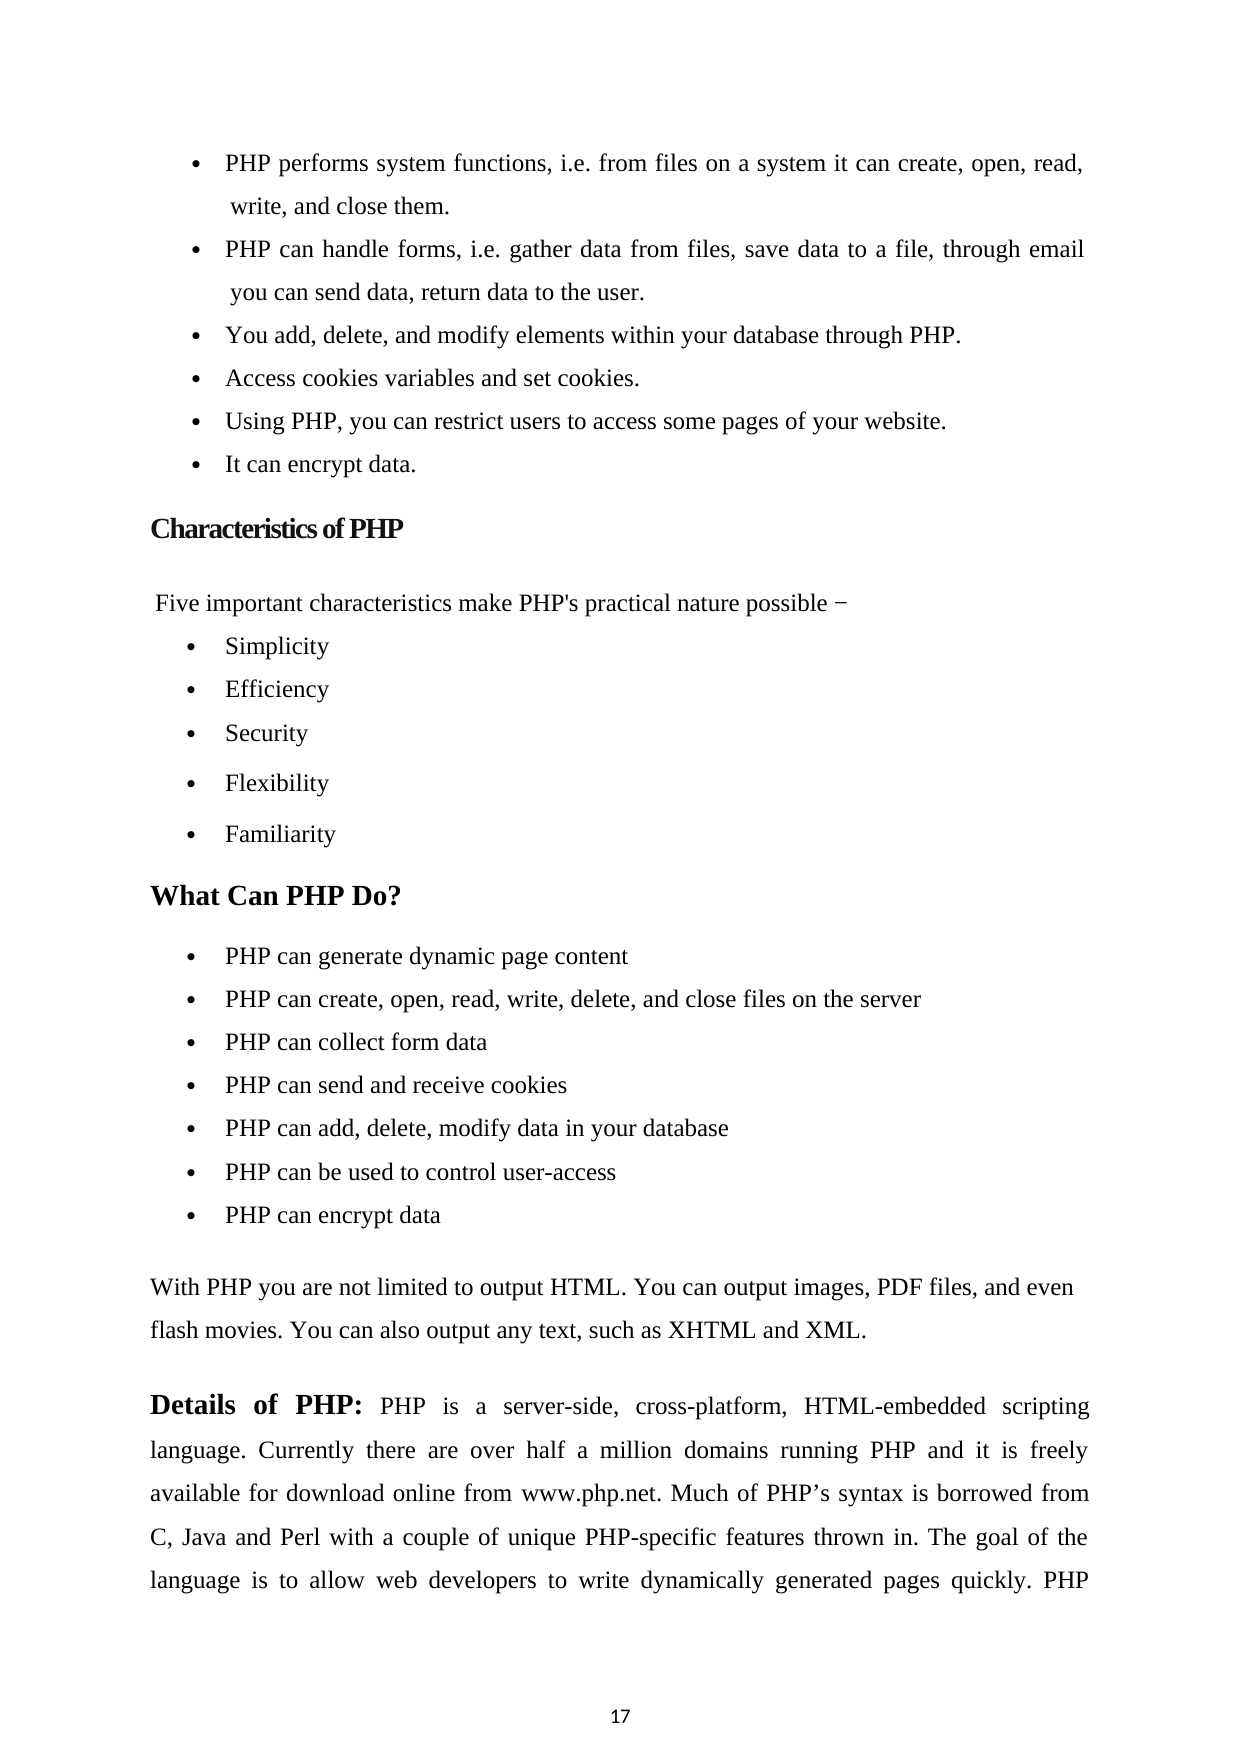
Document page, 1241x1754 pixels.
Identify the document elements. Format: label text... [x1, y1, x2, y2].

list Flexibility [187, 768, 1090, 797]
list PHP can add, delete, modify data in your database [187, 1113, 1090, 1142]
text Five important characteristics make PHP's practical nature possible − [155, 588, 1085, 617]
text With PHP you are not limited to output HTML. You can output images, PDF files, and even flash movies. You can also output any text, such as XHTML and XML. [150, 1272, 1090, 1344]
list PHP can generate dynamic page content [187, 941, 1090, 970]
list PHP can handle forms, i.e. gather data from files, save data to a file, through email you can send data, return data to the user. [192, 234, 1085, 306]
list Simplicity [187, 631, 1090, 660]
list Efficiency [187, 674, 1090, 703]
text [150, 1387, 1090, 1593]
subtitle Characteristics of PHP [150, 508, 1085, 545]
list You add, delete, and modify elements within your database through PHP. [192, 320, 1085, 349]
list PHP performs system functions, i.e. from files on a system it can create, open, read, write, and close them. [192, 148, 1085, 219]
list Security [187, 718, 1090, 746]
list PHP can create, open, read, write, delete, and close files on the server [187, 984, 1090, 1013]
list Access cookies variables and set cookies. [192, 363, 1085, 392]
list PHP can be used to control user-access [187, 1157, 1090, 1185]
list Using PHP, you can restrict users to access some pages of your website. [192, 406, 1085, 435]
subtitle What Can PHP Do? [150, 878, 1090, 912]
list It can encrypt data. [192, 449, 1085, 478]
list PHP can send and receive cookies [187, 1070, 1090, 1099]
list PHP can encrypt data [187, 1200, 1090, 1228]
list PHP can collect form data [187, 1027, 1090, 1056]
list Familiarity [187, 819, 1090, 848]
